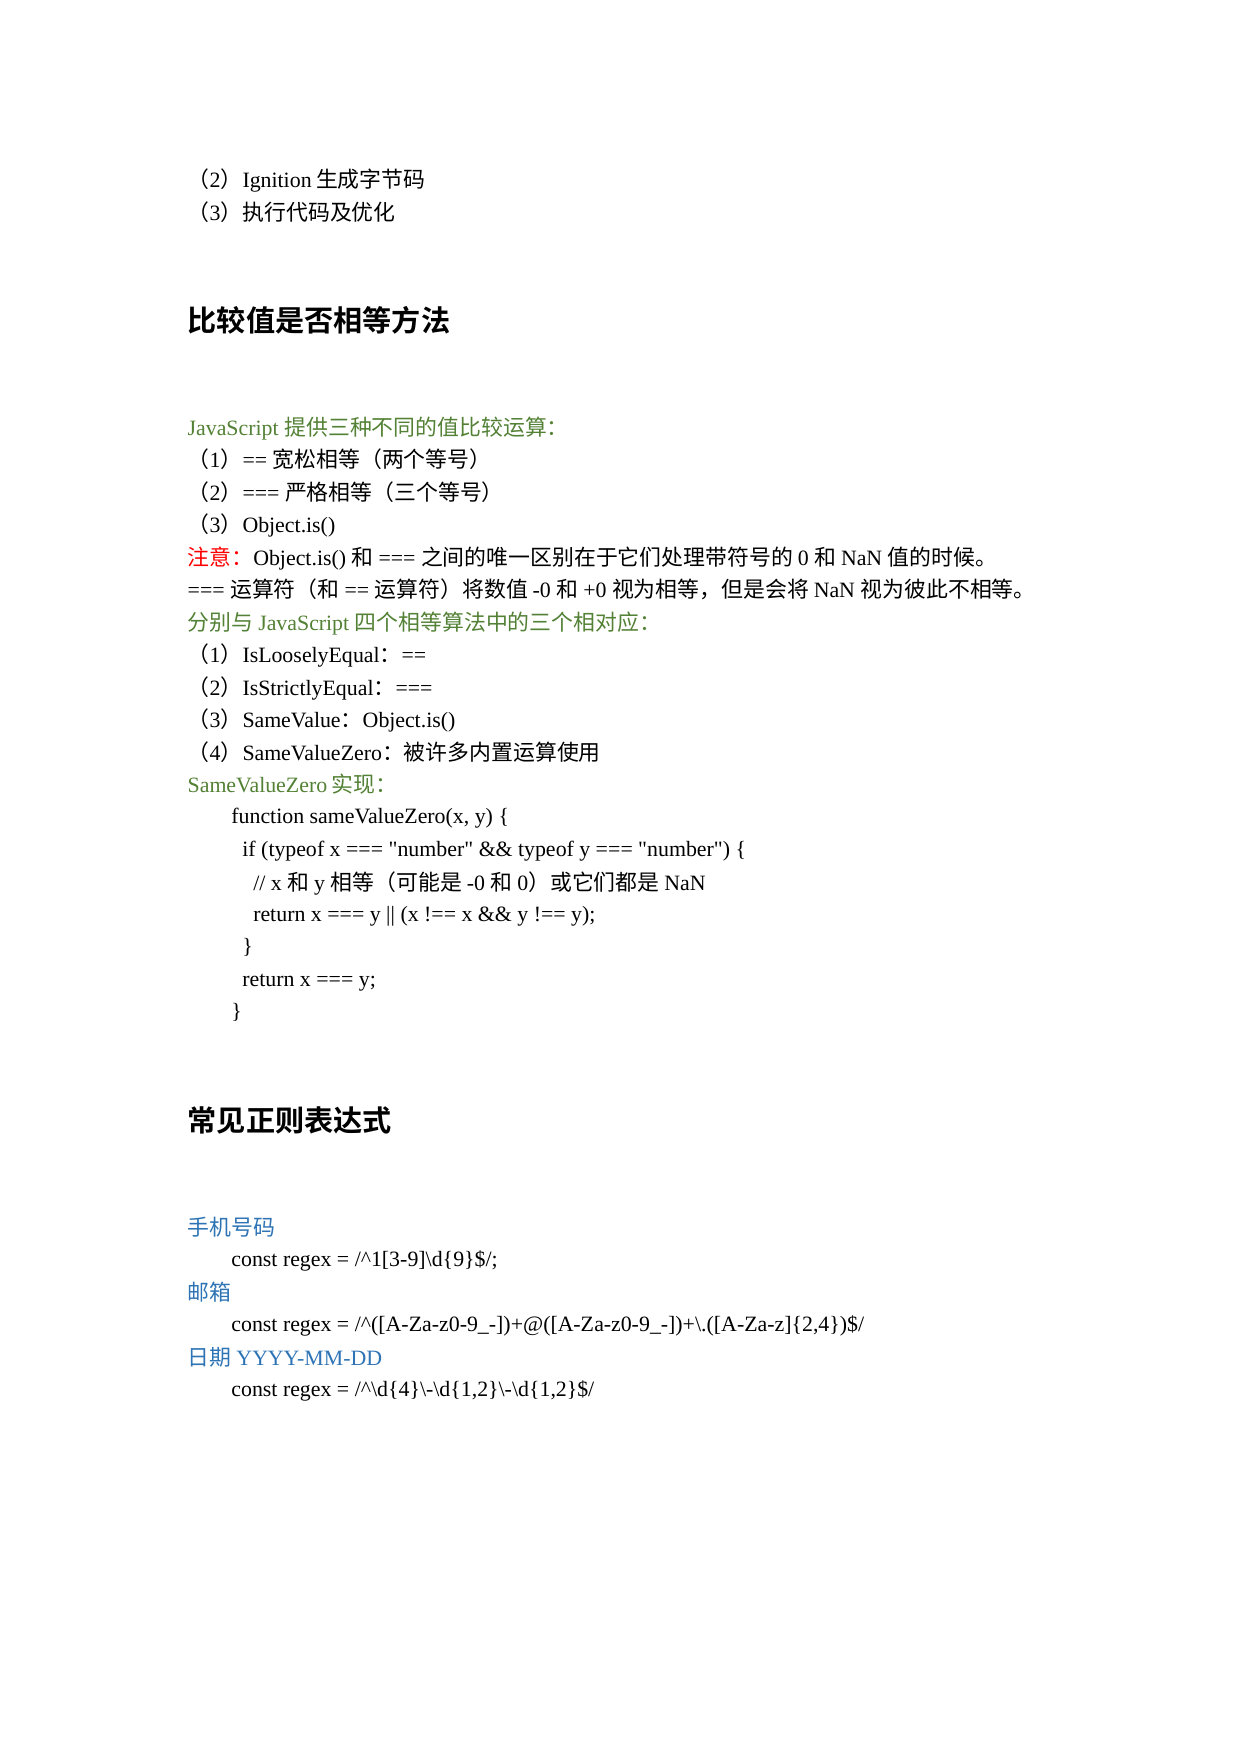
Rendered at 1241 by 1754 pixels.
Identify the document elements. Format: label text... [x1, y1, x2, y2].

subtitle 常见正则表达式 [187, 1087, 1053, 1152]
text 注意：Object.is() 和 === 之间的唯一区别在于它们处理带符号的 0 和 NaN 值的时候。 [187, 539, 1053, 572]
text } [231, 994, 1053, 1027]
text （1）IsLooselyEqual：== [187, 637, 1053, 669]
text （2）IsStrictlyEqual：=== [187, 669, 1053, 702]
text （3）SameValue：Object.is() [187, 702, 1053, 734]
text 邮箱 [187, 1274, 1053, 1307]
text 手机号码 [187, 1209, 1053, 1242]
text （3）执行代码及优化 [187, 194, 1053, 227]
text （3）Object.is() [187, 507, 1053, 539]
text （2）=== 严格相等（三个等号） [187, 474, 1053, 507]
subtitle 比较值是否相等方法 [187, 287, 1053, 352]
text JavaScript 提供三种不同的值比较运算： [187, 409, 1053, 442]
text const regex = /^1[3-9]\d{9}$/; [187, 1242, 1053, 1274]
text （1）== 宽松相等（两个等号） [187, 442, 1053, 474]
text return x === y || (x !== x && y !== y); [231, 897, 1053, 929]
text （2）Ignition生成字节码 [187, 162, 1053, 194]
text （4）SameValueZero：被许多内置运算使用 [187, 734, 1053, 767]
text === 运算符（和 == 运算符）将数值 -0 和 +0 视为相等，但是会将 NaN 视为彼此不相等。 [187, 572, 1053, 604]
text SameValueZero实现： [187, 767, 1053, 799]
text const regex = /^\d{4}\-\d{1,2}\-\d{1,2}$/ [187, 1372, 1053, 1404]
text function sameValueZero(x, y) { [231, 799, 1053, 832]
text return x === y; [231, 962, 1053, 994]
text } [231, 929, 1053, 962]
text // x 和 y 相等（可能是 -0 和 0）或它们都是 NaN [231, 864, 1053, 897]
text if (typeof x === "number" && typeof y === "number") { [231, 832, 1053, 864]
text const regex = /^([A-Za-z0-9_-])+@([A-Za-z0-9_-])+\.([A-Za-z]{2,4})$/ [187, 1307, 1053, 1339]
text 日期 YYYY-MM-DD [187, 1339, 1053, 1372]
text 分别与 JavaScript 四个相等算法中的三个相对应： [187, 604, 1053, 637]
